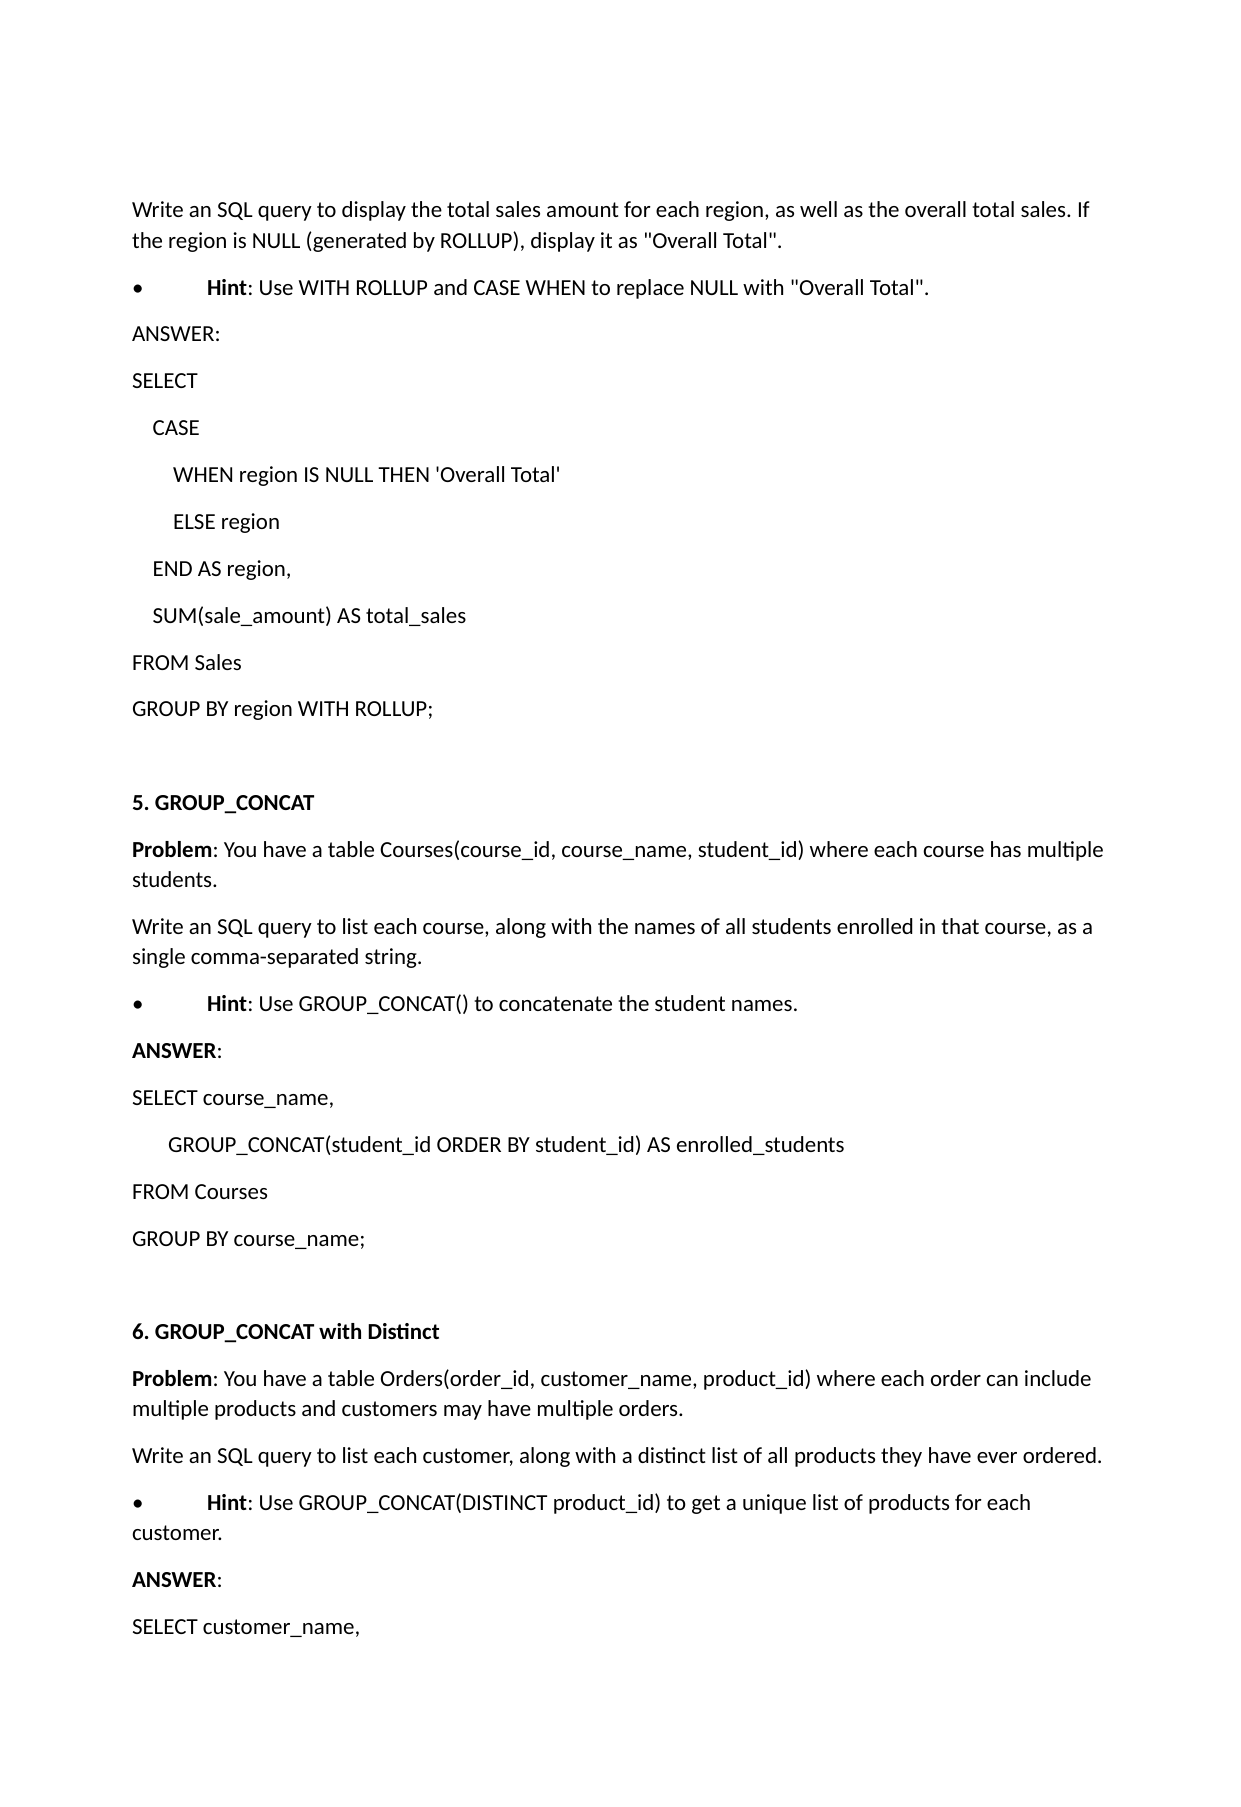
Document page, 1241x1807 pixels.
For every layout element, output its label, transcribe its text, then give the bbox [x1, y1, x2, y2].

text FROM Sales [132, 648, 1125, 676]
text ANSWER: [132, 319, 1125, 347]
text GROUP BY region WITH ROLLUP; [132, 694, 1125, 722]
text ELSE region [132, 507, 1125, 535]
text Write an SQL query to list each customer, along with a distinct list of all products they have ever ordered. [132, 1441, 1125, 1469]
text 6. GROUP_CONCAT with Distinct [132, 1317, 1125, 1345]
text SUM(sale_amount) AS total_sales [132, 601, 1125, 629]
list Hint: Use GROUP_CONCAT(DISTINCT product_id) to get a unique list of products for each customer. [132, 1488, 1125, 1546]
text END AS region, [132, 554, 1125, 582]
text GROUP_CONCAT(student_id ORDER BY student_id) AS enrolled_students [132, 1130, 1125, 1158]
text ANSWER: [132, 1565, 1125, 1593]
list Hint: Use GROUP_CONCAT() to concatenate the student names. [132, 989, 1125, 1017]
text GROUP BY course_name; [132, 1224, 1125, 1252]
text CASE [132, 413, 1125, 441]
text Problem: You have a table Orders(order_id, customer_name, product_id) where each order can include multiple products and customers may have multiple orders. [132, 1364, 1125, 1422]
text SELECT [132, 366, 1125, 394]
text Write an SQL query to list each course, along with the names of all students enrolled in that course, as a single comma-separated string. [132, 912, 1125, 970]
text WHEN region IS NULL THEN 'Overall Total' [132, 460, 1125, 488]
text FROM Courses [132, 1177, 1125, 1205]
list Hint: Use WITH ROLLUP and CASE WHEN to replace NULL with "Overall Total". [132, 273, 1125, 301]
text SELECT customer_name, [132, 1612, 1125, 1640]
text ANSWER: [132, 1036, 1125, 1064]
text Write an SQL query to display the total sales amount for each region, as well as the overall total sales. If the region is NULL (generated by ROLLUP), display it as "Overall Total". [132, 196, 1125, 254]
text 5. GROUP_CONCAT [132, 788, 1125, 816]
text Problem: You have a table Courses(course_id, course_name, student_id) where each course has multiple students. [132, 835, 1125, 893]
text SELECT course_name, [132, 1083, 1125, 1111]
